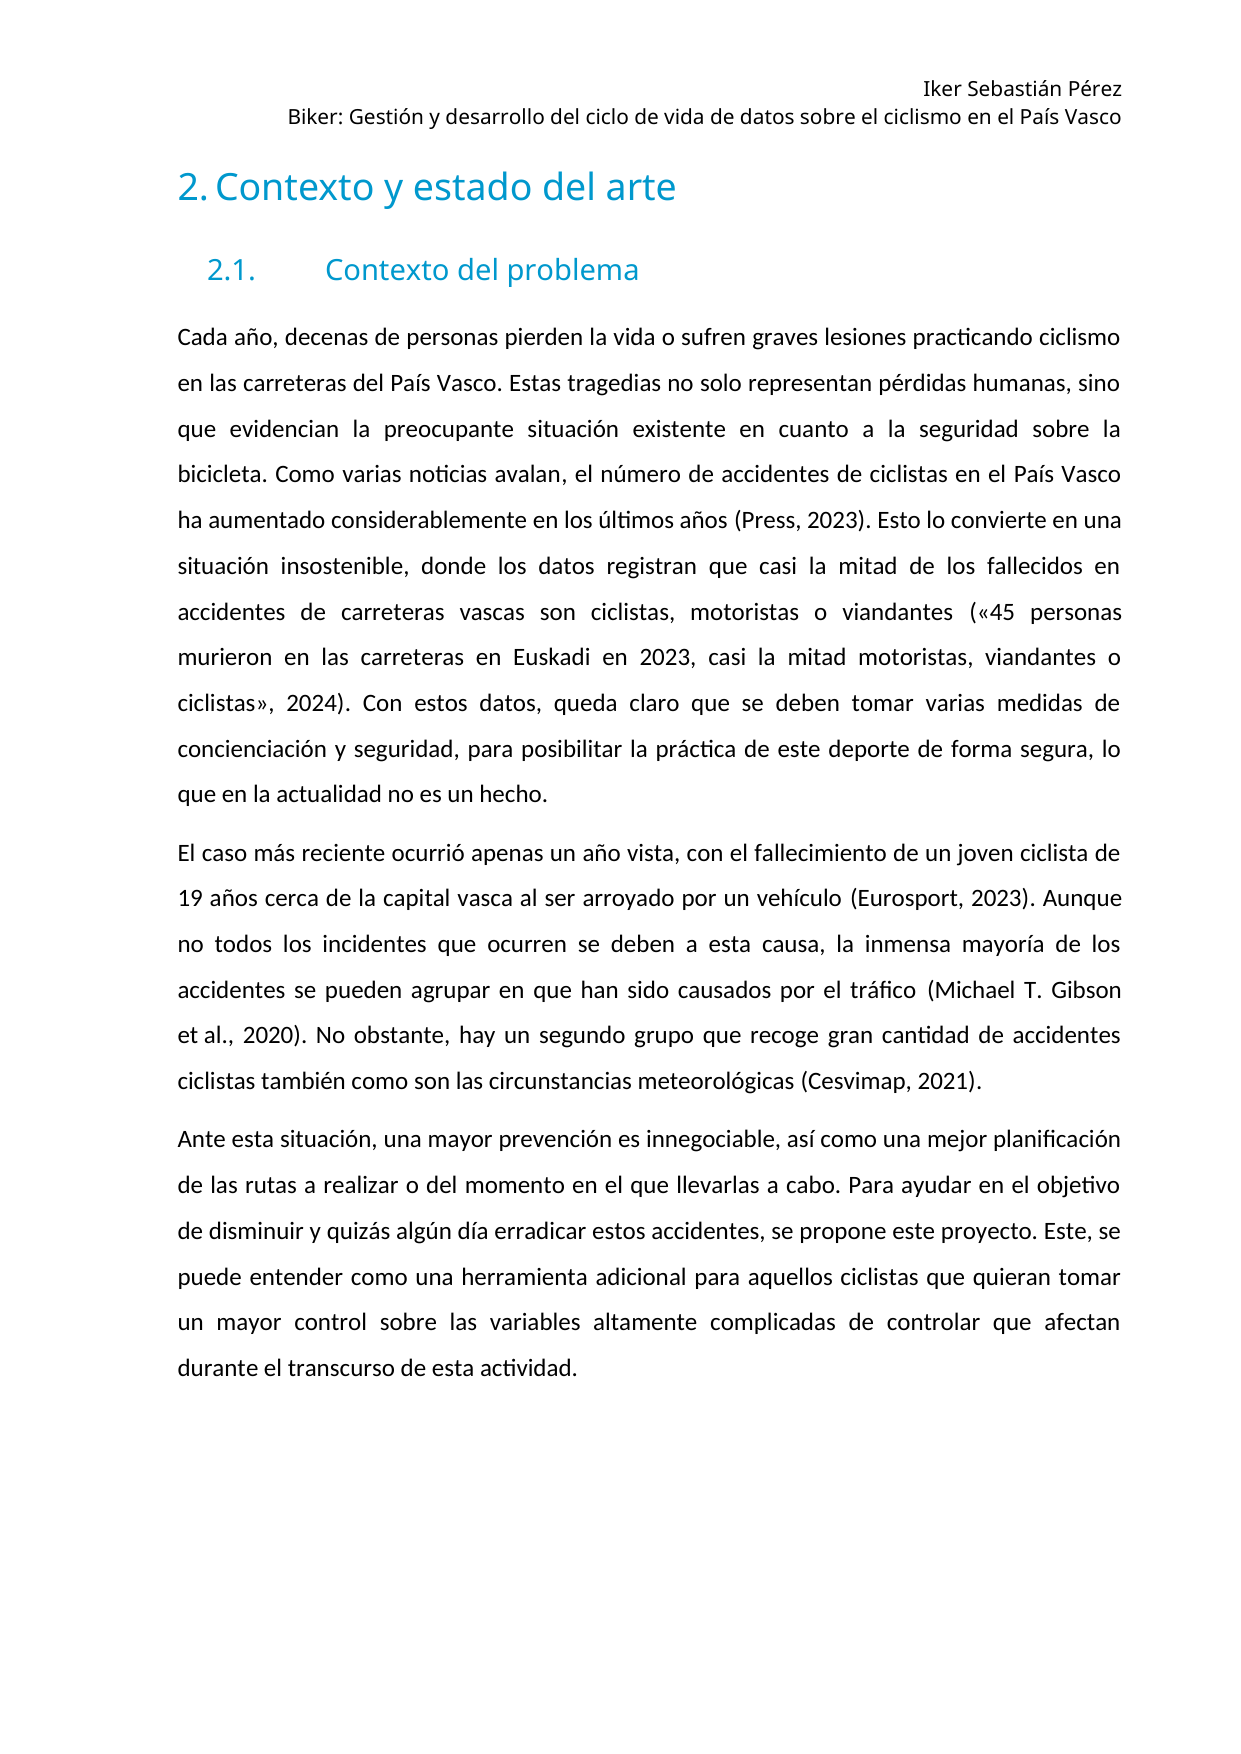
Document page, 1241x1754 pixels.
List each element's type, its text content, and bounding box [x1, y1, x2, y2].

text Cada año, decenas de personas pierden la vida o sufren graves lesiones practicando ciclismo en las carreteras del País Vasco. Estas tragedias no solo representan pérdidas humanas, sino que evidencian la preocupante situación existente en cuanto a la seguridad sobre la bicicleta. Como varias noticias avalan, el número de accidentes de ciclistas en el País Vasco ha aumentado considerablemente en los últimos años (Press, 2023). Esto lo convierte en una situación insostenible, donde los datos registran que casi la mitad de los fallecidos en accidentes de carreteras vascas son ciclistas, motoristas o viandantes («45 personas murieron en las carreteras en Euskadi en 2023, casi la mitad motoristas, viandantes o ciclistas», 2024). Con estos datos, queda claro que se deben tomar varias medidas de concienciación y seguridad, para posibilitar la práctica de este deporte de forma segura, lo que en la actualidad no es un hecho. [177, 321, 1122, 809]
text Ante esta situación, una mayor prevención es innegociable, así como una mejor planificación de las rutas a realizar o del momento en el que llevarlas a cabo. Para ayudar en el objetivo de disminuir y quizás algún día erradicar estos accidentes, se propone este proyecto. Este, se puede entender como una herramienta adicional para aquellos ciclistas que quieran tomar un mayor control sobre las variables altamente complicadas de controlar que afectan durante el transcurso de esta actividad. [177, 1124, 1122, 1383]
text El caso más reciente ocurrió apenas un año vista, con el fallecimiento de un joven ciclista de 19 años cerca de la capital vasca al ser arroyado por un vehículo (Eurosport, 2023). Aunque no todos los incidentes que ocurren se deben a esta causa, la inmensa mayoría de los accidentes se pueden agrupar en que han sido causados por el tráfico (Michael T. Gibson et al., 2020). No obstante, hay un segundo grupo que recoge gran cantidad de accidentes ciclistas también como son las circunstancias meteorológicas (Cesvimap, 2021). [177, 837, 1122, 1096]
subtitle Contexto y estado del arte [177, 160, 1122, 211]
subtitle Contexto del problema [207, 249, 1122, 289]
